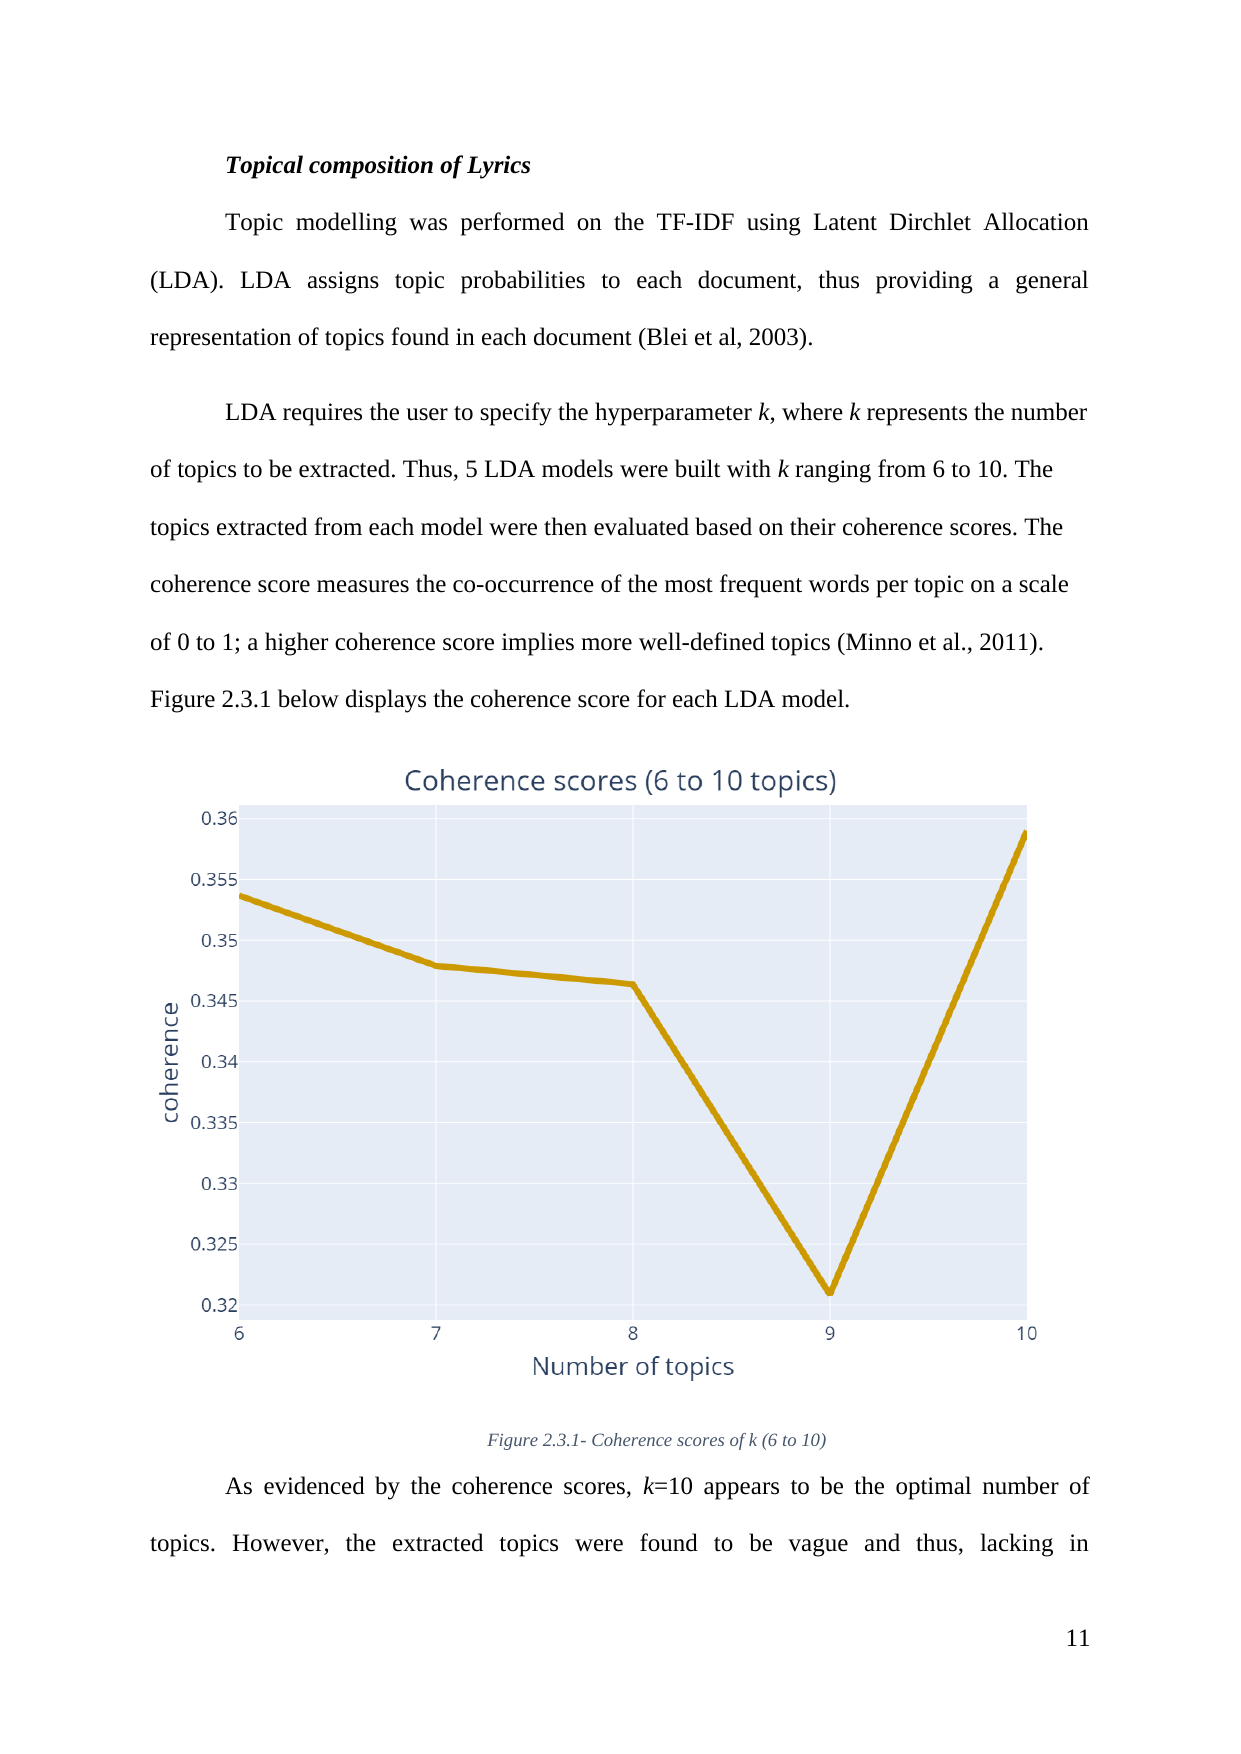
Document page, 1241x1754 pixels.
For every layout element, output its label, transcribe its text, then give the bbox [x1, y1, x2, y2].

text Figure 2.3.1- Coherence scores of k (6 to 10) [150, 1428, 1090, 1450]
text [150, 1471, 1090, 1557]
picture [151, 758, 1089, 1384]
subtitle Topical composition of Lyrics [150, 150, 1090, 179]
text Topic modelling was performed on the TF-IDF using Latent Dirchlet Allocation (LDA). LDA assigns topic probabilities to each document, thus providing a general representation of topics found in each document (Blei et al, 2003). [150, 207, 1090, 351]
text LDA requires the user to specify the hyperparameter k, where k represents the number of topics to be extracted. Thus, 5 LDA models were built with k ranging from 6 to 10. The topics extracted from each model were then evaluated based on their coherence scores. The coherence score measures the co-occurrence of the most frequent words per topic on a scale of 0 to 1; a higher coherence score implies more well-defined topics (Minno et al., 2011). Figure 2.3.1 below displays the coherence score for each LDA model. [150, 397, 1090, 713]
